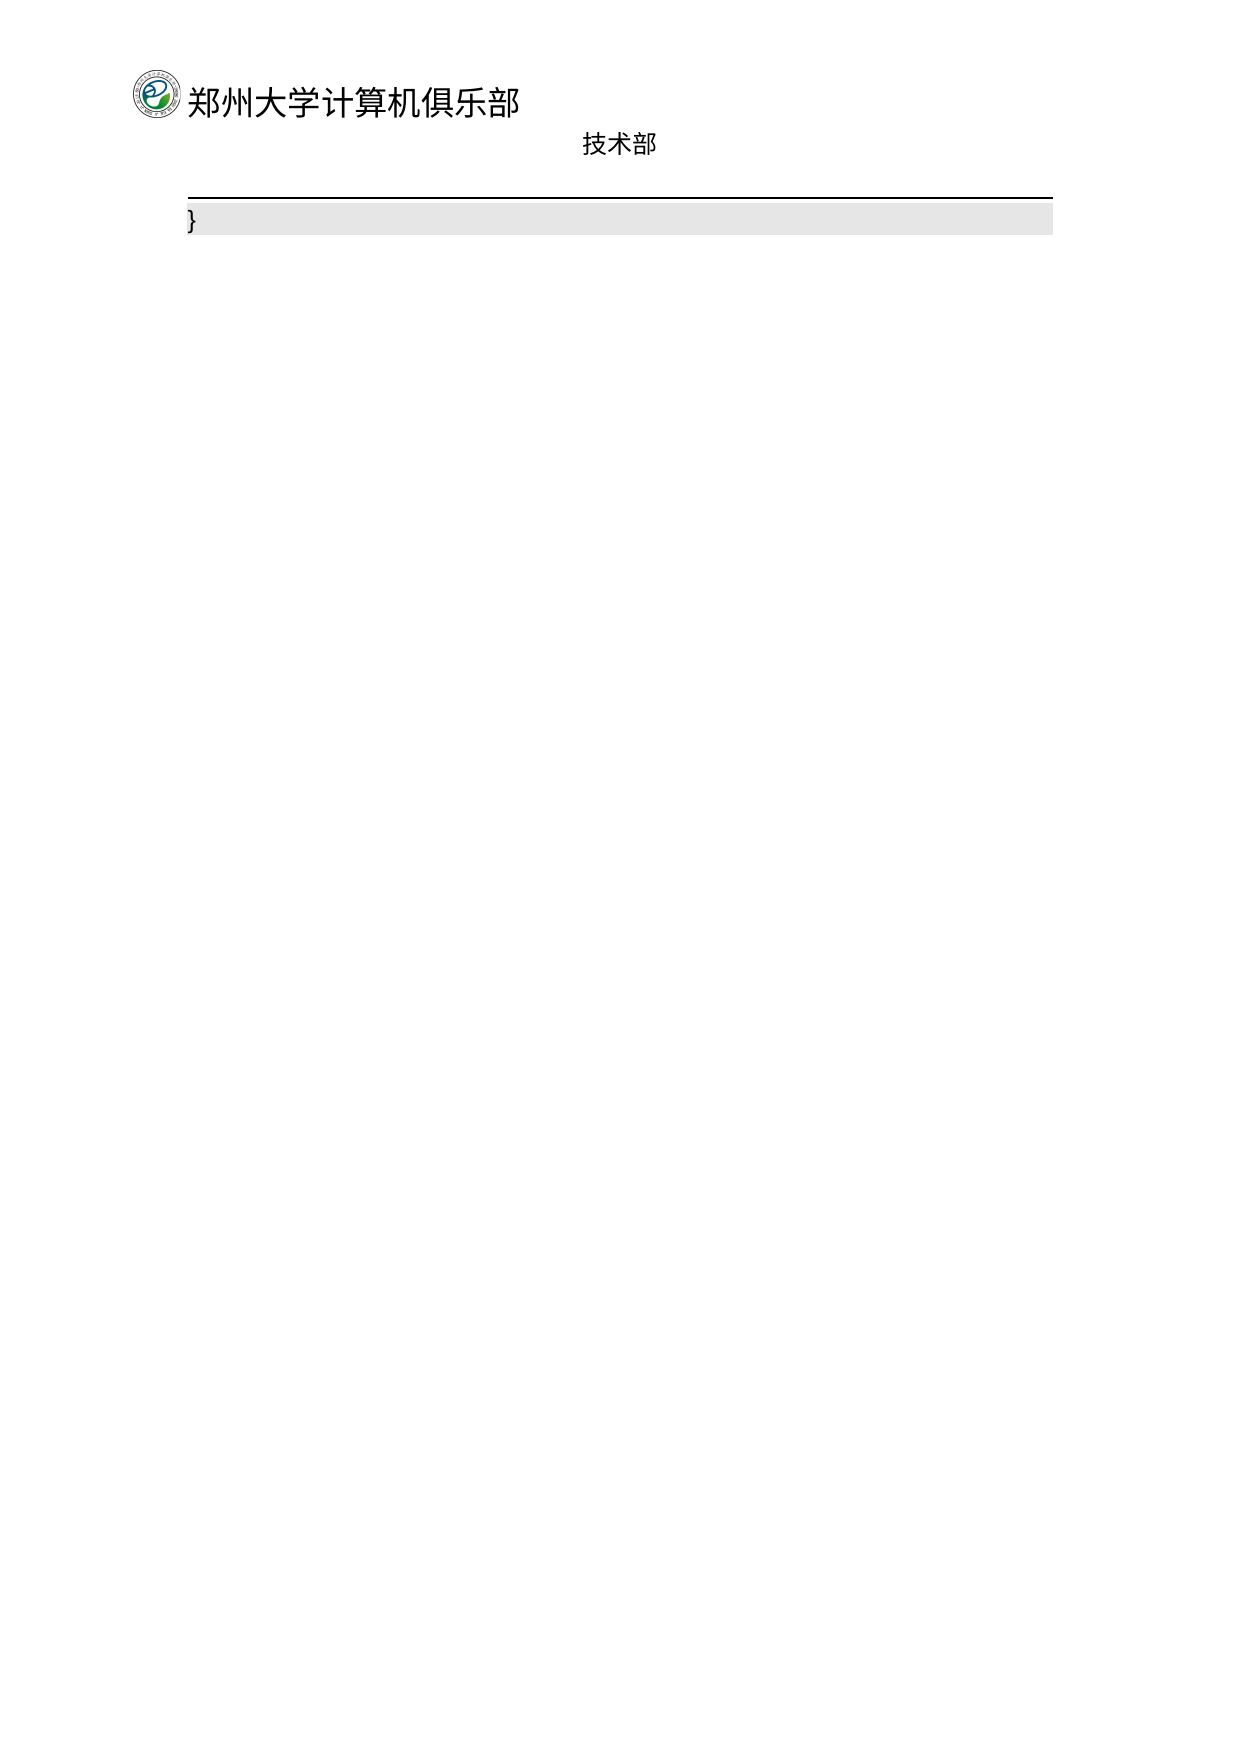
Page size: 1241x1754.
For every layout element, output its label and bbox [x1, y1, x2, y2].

text [187, 203, 1053, 235]
picture [133, 70, 181, 118]
